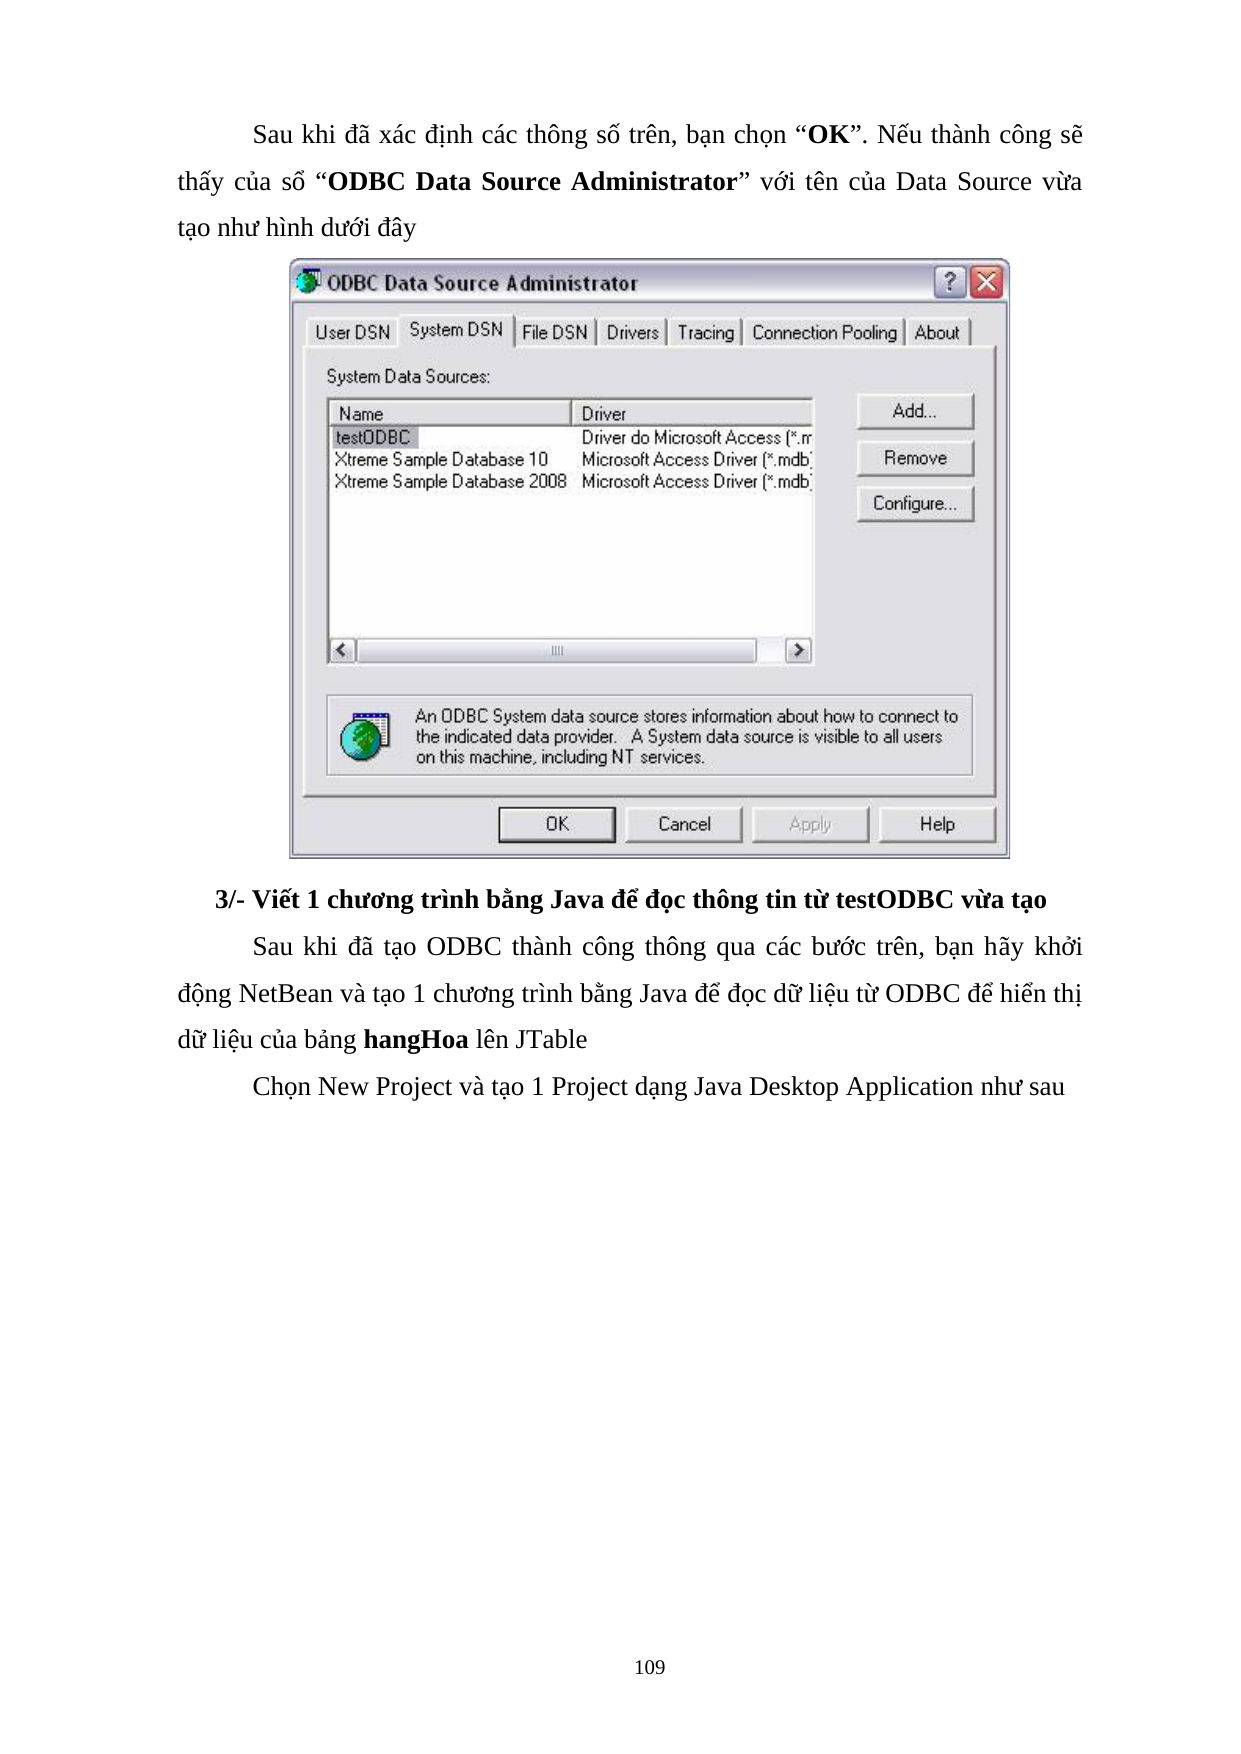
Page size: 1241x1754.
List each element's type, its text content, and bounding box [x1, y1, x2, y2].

text 3/- Viết 1 chương trình bằng Java để đọc thông tin từ testODBC vừa tạo [215, 883, 1083, 915]
text Sau khi đã xác định các thông số trên, bạn chọn “OK”. Nếu thành công sẽ thấy của sổ “ODBC Data Source Administrator” với tên của Data Source vừa tạo như hình dưới đây [177, 118, 1083, 243]
text Sau khi đã tạo ODBC thành công thông qua các bước trên, bạn hãy khởi động NetBean và tạo 1 chương trình bằng Java để đọc dữ liệu từ ODBC để hiển thị dữ liệu của bảng hangHoa lên JTable [177, 930, 1083, 1055]
picture [289, 258, 1010, 859]
text Chọn New Project và tạo 1 Project dạng Java Desktop Application như sau [215, 1070, 1083, 1101]
